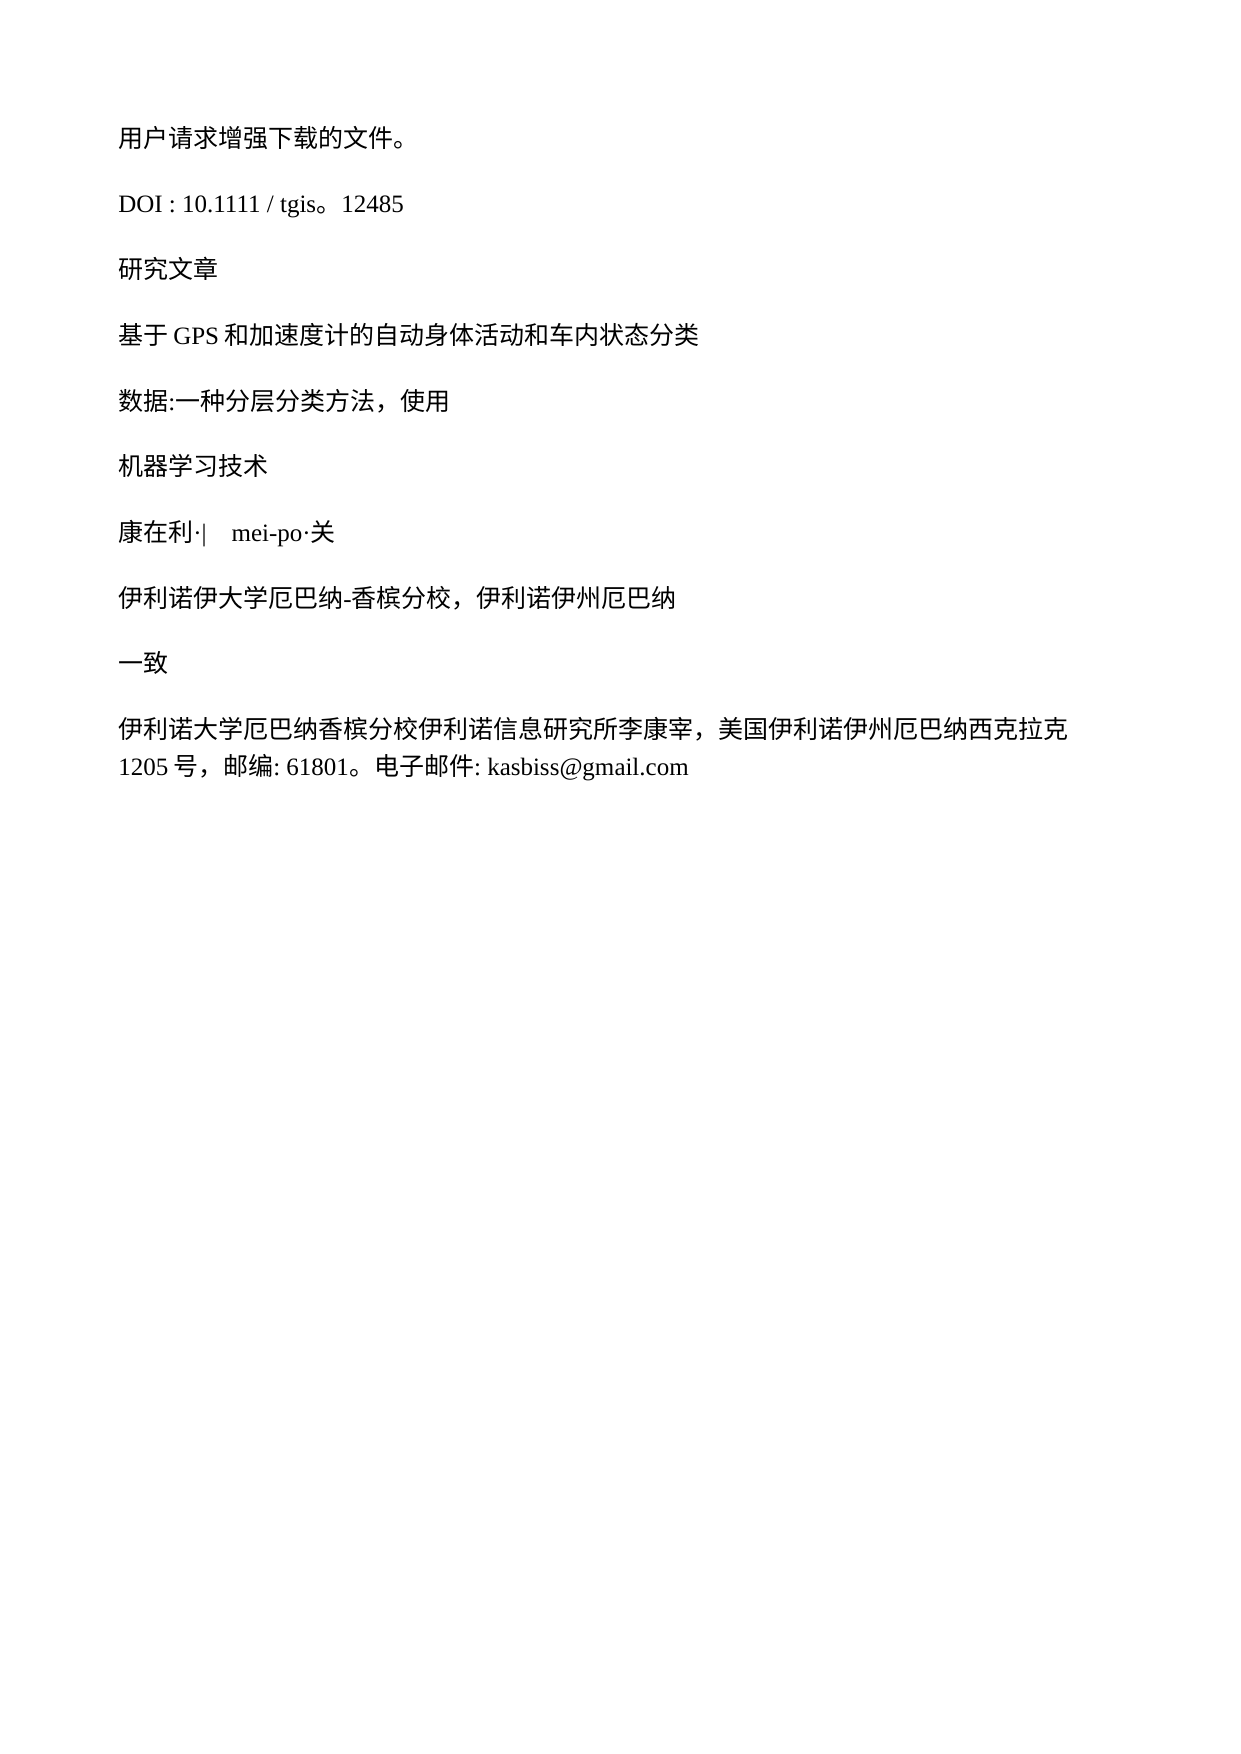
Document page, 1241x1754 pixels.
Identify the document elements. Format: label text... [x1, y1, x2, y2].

text 伊利诺伊大学厄巴纳-香槟分校，伊利诺伊州厄巴纳 [118, 578, 1122, 614]
text 一致 [118, 644, 1122, 680]
text 数据:一种分层分类方法，使用 [118, 381, 1122, 417]
text 用户请求增强下载的文件。 [118, 118, 1122, 154]
text 伊利诺大学厄巴纳香槟分校伊利诺信息研究所李康宰，美国伊利诺伊州厄巴纳西克拉克1205号，邮编: 61801。电子邮件: kasbiss@gmail.com [118, 710, 1122, 782]
text 机器学习技术 [118, 447, 1122, 483]
text 基于GPS和加速度计的自动身体活动和车内状态分类 [118, 315, 1122, 352]
text 康在利·| mei‐po·关 [118, 512, 1122, 549]
text 研究文章 [118, 249, 1122, 286]
text DOI : 10.1111 / tgis。12485 [118, 184, 1122, 220]
